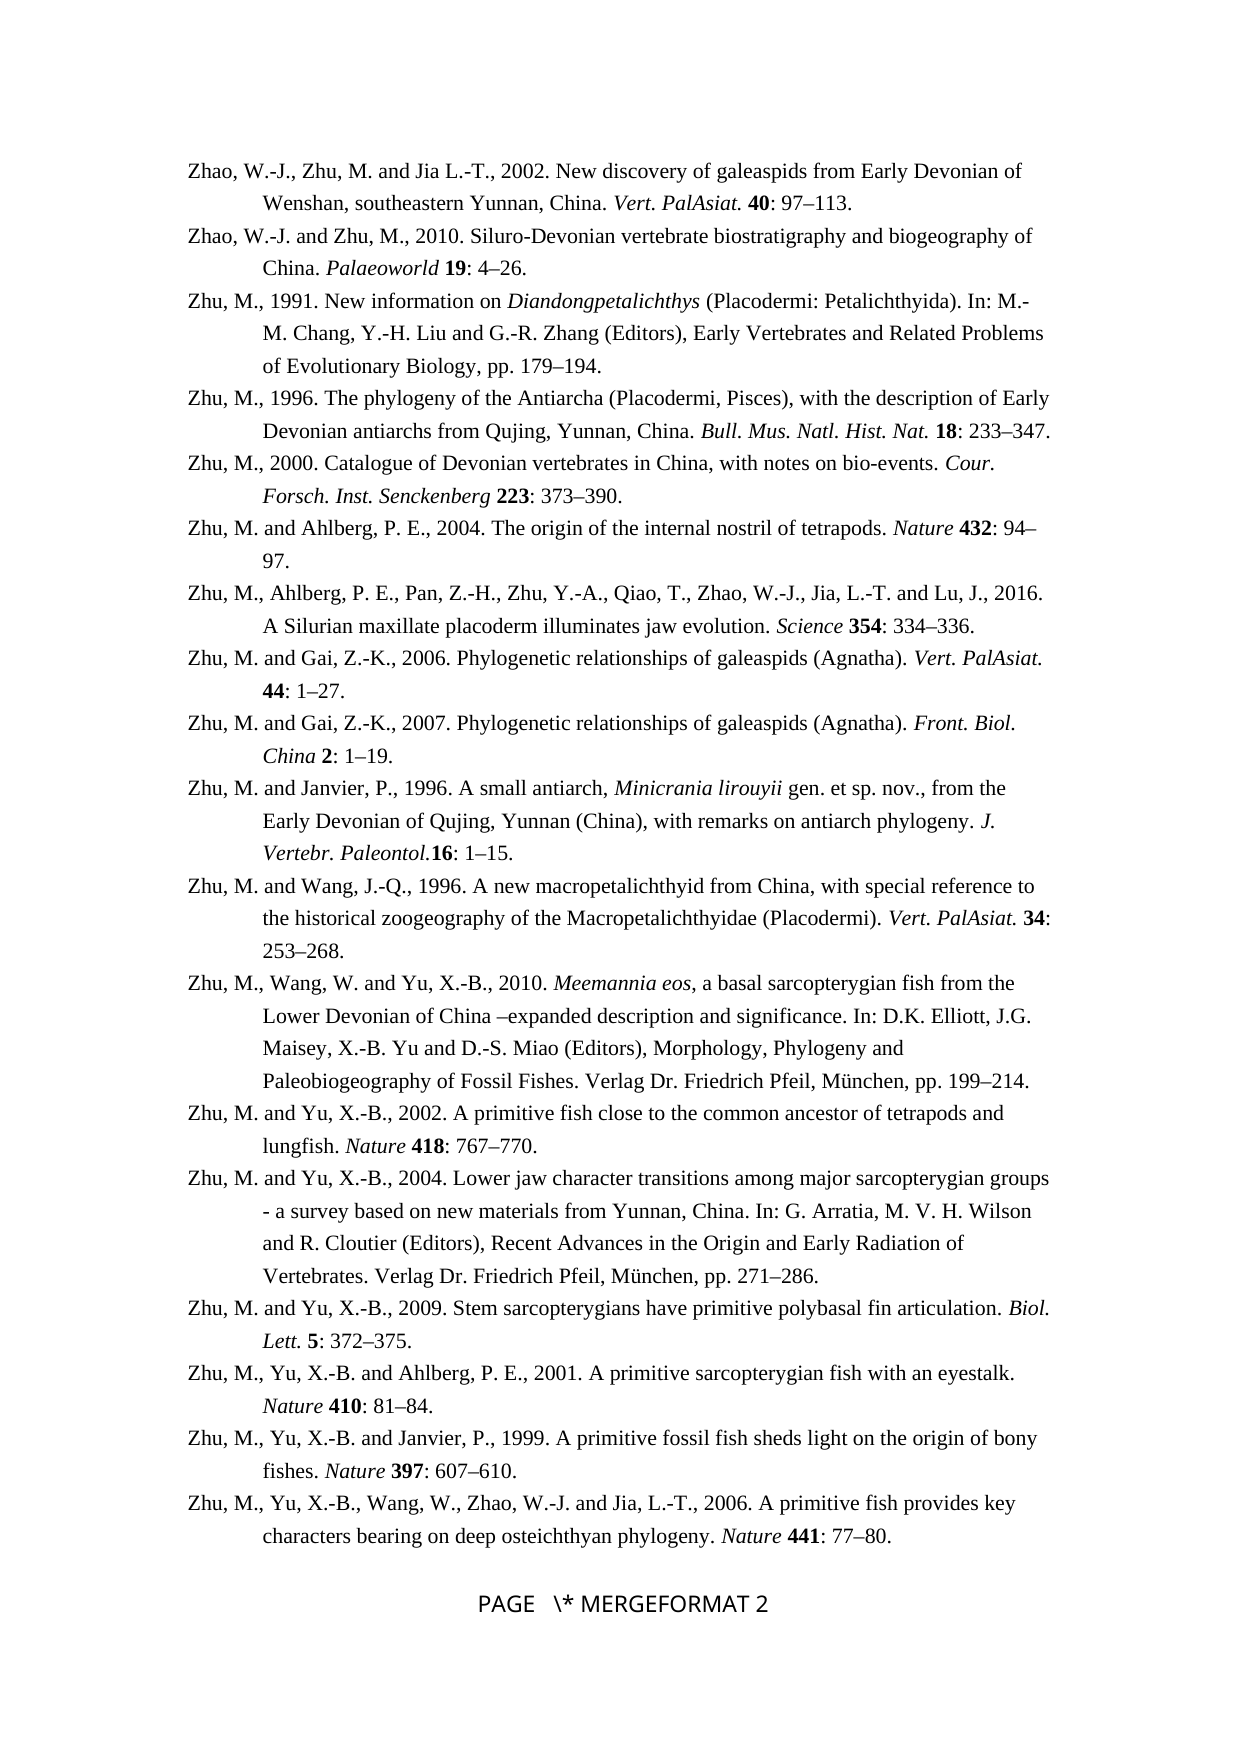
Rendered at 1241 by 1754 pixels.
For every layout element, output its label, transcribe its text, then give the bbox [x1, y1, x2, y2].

text Zhao, W.-J. and Zhu, M., 2010. Siluro-Devonian vertebrate biostratigraphy and biogeography of China. Palaeoworld 19: 4–26. [187, 219, 1053, 284]
text Zhu, M., 1991. New information on Diandongpetalichthys (Placodermi: Petalichthyida). In: M.-M. Chang, Y.-H. Liu and G.-R. Zhang (Editors), Early Vertebrates and Related Problems of Evolutionary Biology, pp. 179–194. [187, 284, 1053, 382]
text Zhu, M. and Janvier, P., 1996. A small antiarch, Minicrania lirouyii gen. et sp. nov., from the Early Devonian of Qujing, Yunnan (China), with remarks on antiarch phylogeny. J. Vertebr. Paleontol.16: 1–15. [187, 772, 1053, 869]
text Zhu, M., Yu, X.-B. and Ahlberg, P. E., 2001. A primitive sarcopterygian fish with an eyestalk. Nature 410: 81–84. [187, 1357, 1053, 1422]
text Zhao, W.-J., Zhu, M. and Jia L.-T., 2002. New discovery of galeaspids from Early Devonian of Wenshan, southeastern Yunnan, China. Vert. PalAsiat. 40: 97–113. [187, 154, 1053, 219]
text Zhu, M., Ahlberg, P. E., Pan, Z.-H., Zhu, Y.-A., Qiao, T., Zhao, W.-J., Jia, L.-T. and Lu, J., 2016. A Silurian maxillate placoderm illuminates jaw evolution. Science 354: 334–336. [187, 577, 1053, 642]
text Zhu, M. and Yu, X.-B., 2009. Stem sarcopterygians have primitive polybasal fin articulation. Biol. Lett. 5: 372–375. [187, 1292, 1053, 1357]
text Zhu, M., Wang, W. and Yu, X.-B., 2010. Meemannia eos, a basal sarcopterygian fish from the Lower Devonian of China –expanded description and significance. In: D.K. Elliott, J.G. Maisey, X.-B. Yu and D.-S. Miao (Editors), Morphology, Phylogeny and Paleobiogeography of Fossil Fishes. Verlag Dr. Friedrich Pfeil, München, pp. 199–214. [187, 967, 1053, 1097]
text Zhu, M. and Ahlberg, P. E., 2004. The origin of the internal nostril of tetrapods. Nature 432: 94–97. [187, 512, 1053, 577]
text Zhu, M. and Gai, Z.-K., 2006. Phylogenetic relationships of galeaspids (Agnatha). Vert. PalAsiat. 44: 1–27. [187, 642, 1053, 707]
text Zhu, M. and Yu, X.-B., 2004. Lower jaw character transitions among major sarcopterygian groups - a survey based on new materials from Yunnan, China. In: G. Arratia, M. V. H. Wilson and R. Cloutier (Editors), Recent Advances in the Origin and Early Radiation of Vertebrates. Verlag Dr. Friedrich Pfeil, München, pp. 271–286. [187, 1162, 1053, 1292]
text Zhu, M., 1996. The phylogeny of the Antiarcha (Placodermi, Pisces), with the description of Early Devonian antiarchs from Qujing, Yunnan, China. Bull. Mus. Natl. Hist. Nat. 18: 233–347. [187, 382, 1053, 447]
text Zhu, M., Yu, X.-B., Wang, W., Zhao, W.-J. and Jia, L.-T., 2006. A primitive fish provides key characters bearing on deep osteichthyan phylogeny. Nature 441: 77–80. [187, 1487, 1053, 1552]
text Zhu, M., Yu, X.-B. and Janvier, P., 1999. A primitive fossil fish sheds light on the origin of bony fishes. Nature 397: 607–610. [187, 1422, 1053, 1487]
text Zhu, M. and Gai, Z.-K., 2007. Phylogenetic relationships of galeaspids (Agnatha). Front. Biol. China 2: 1–19. [187, 707, 1053, 772]
text Zhu, M. and Yu, X.-B., 2002. A primitive fish close to the common ancestor of tetrapods and lungfish. Nature 418: 767–770. [187, 1097, 1053, 1162]
text Zhu, M. and Wang, J.-Q., 1996. A new macropetalichthyid from China, with special reference to the historical zoogeography of the Macropetalichthyidae (Placodermi). Vert. PalAsiat. 34: 253–268. [187, 869, 1053, 967]
text Zhu, M., 2000. Catalogue of Devonian vertebrates in China, with notes on bio-events. Cour. Forsch. Inst. Senckenberg 223: 373–390. [187, 447, 1053, 512]
